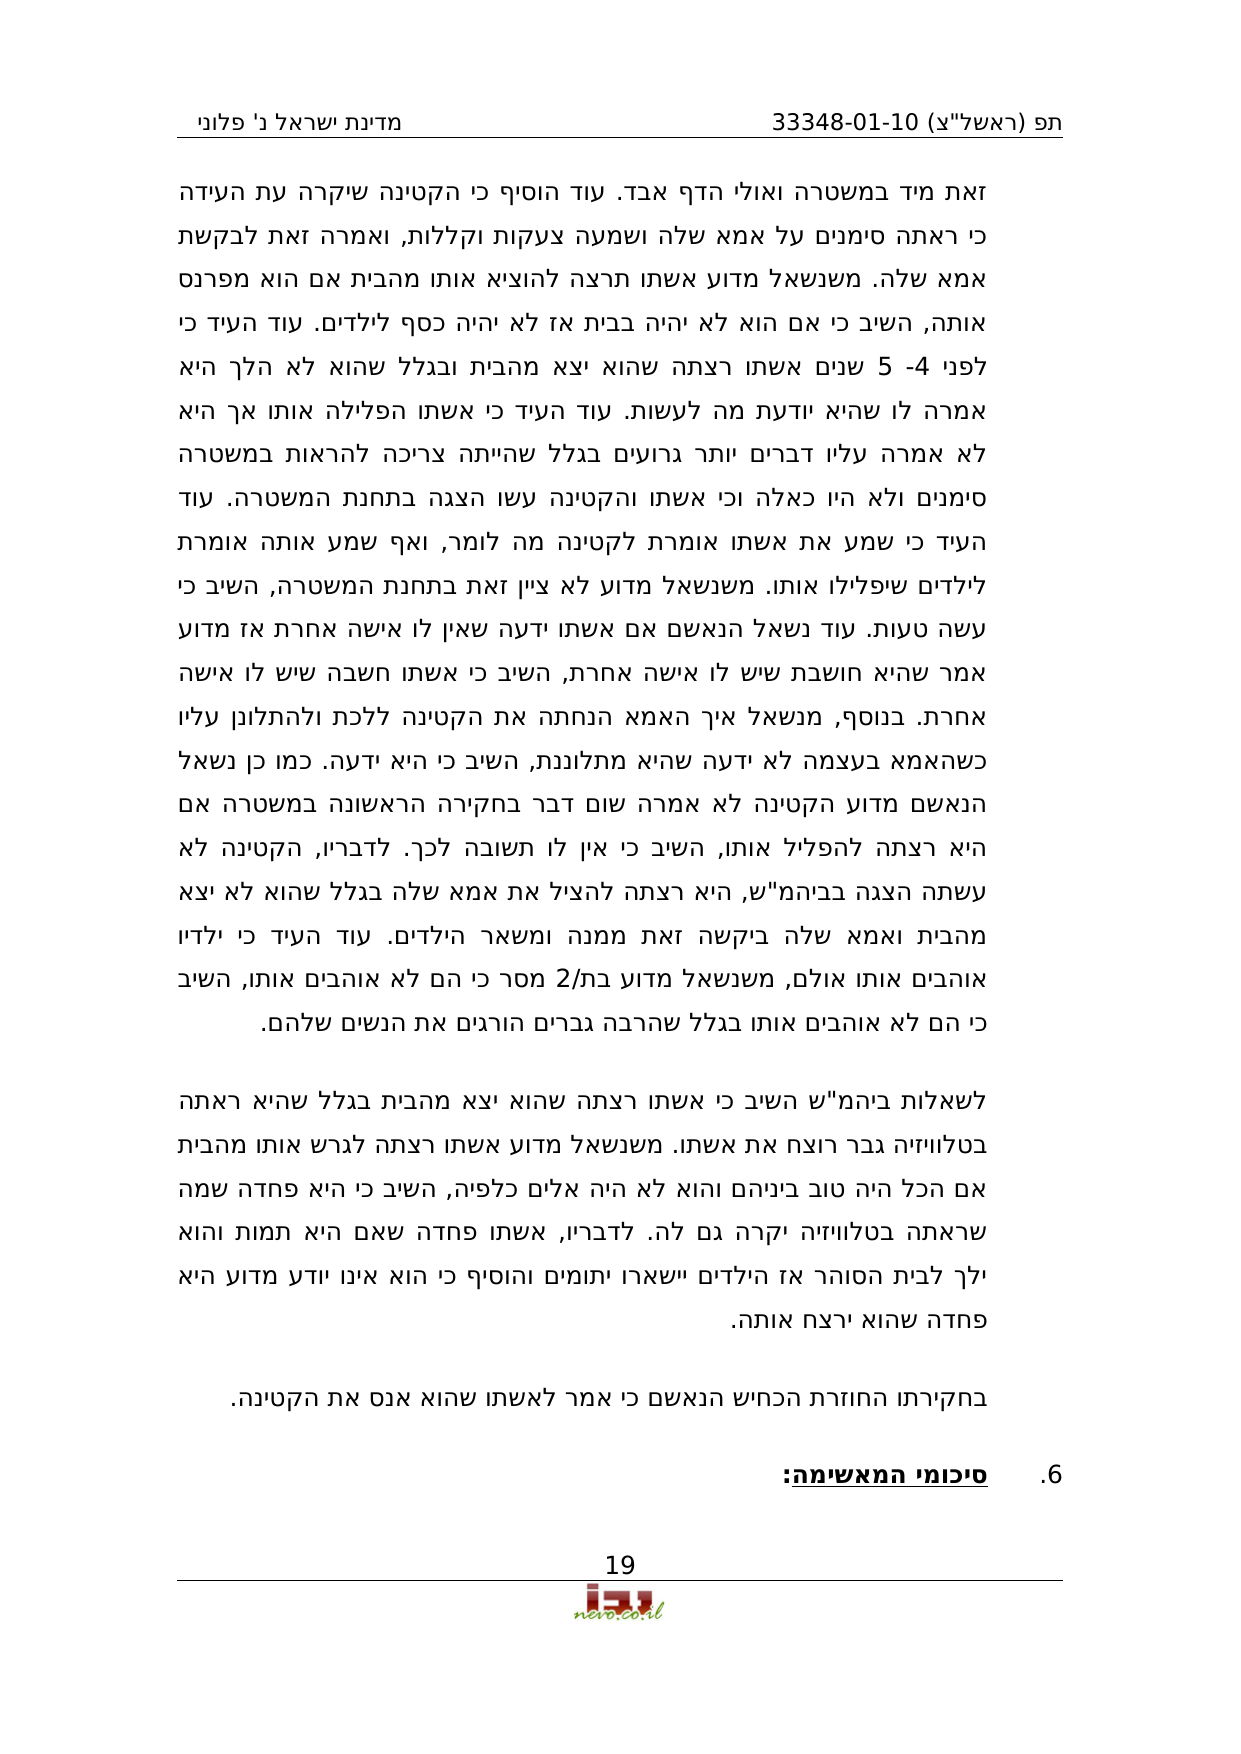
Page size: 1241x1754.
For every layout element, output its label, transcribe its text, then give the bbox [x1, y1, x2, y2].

text 6. סיכומי המאשימה: [177, 1461, 1063, 1490]
text בחקירתו החוזרת הכחיש הנאשם כי אמר לאשתו שהוא אנס את הקטינה. [177, 1383, 988, 1412]
picture [574, 1583, 666, 1621]
text לשאלות ביהמ"ש השיב כי אשתו רצתה שהוא יצא מהבית בגלל שהיא ראתה בטלוויזיה גבר רוצח את אשתו. משנשאל מדוע אשתו רצתה לגרש אותו מהבית אם הכל היה טוב ביניהם והוא לא היה אלים כלפיה, השיב כי היא פחדה שמה שראתה בטלוויזיה יקרה גם לה. לדבריו, אשתו פחדה שאם היא תמות והוא ילך לבית הסוהר אז הילדים יישארו יתומים והוסיף כי הוא אינו יודע מדוע היא פחדה שהוא ירצח אותה. [177, 1086, 988, 1334]
